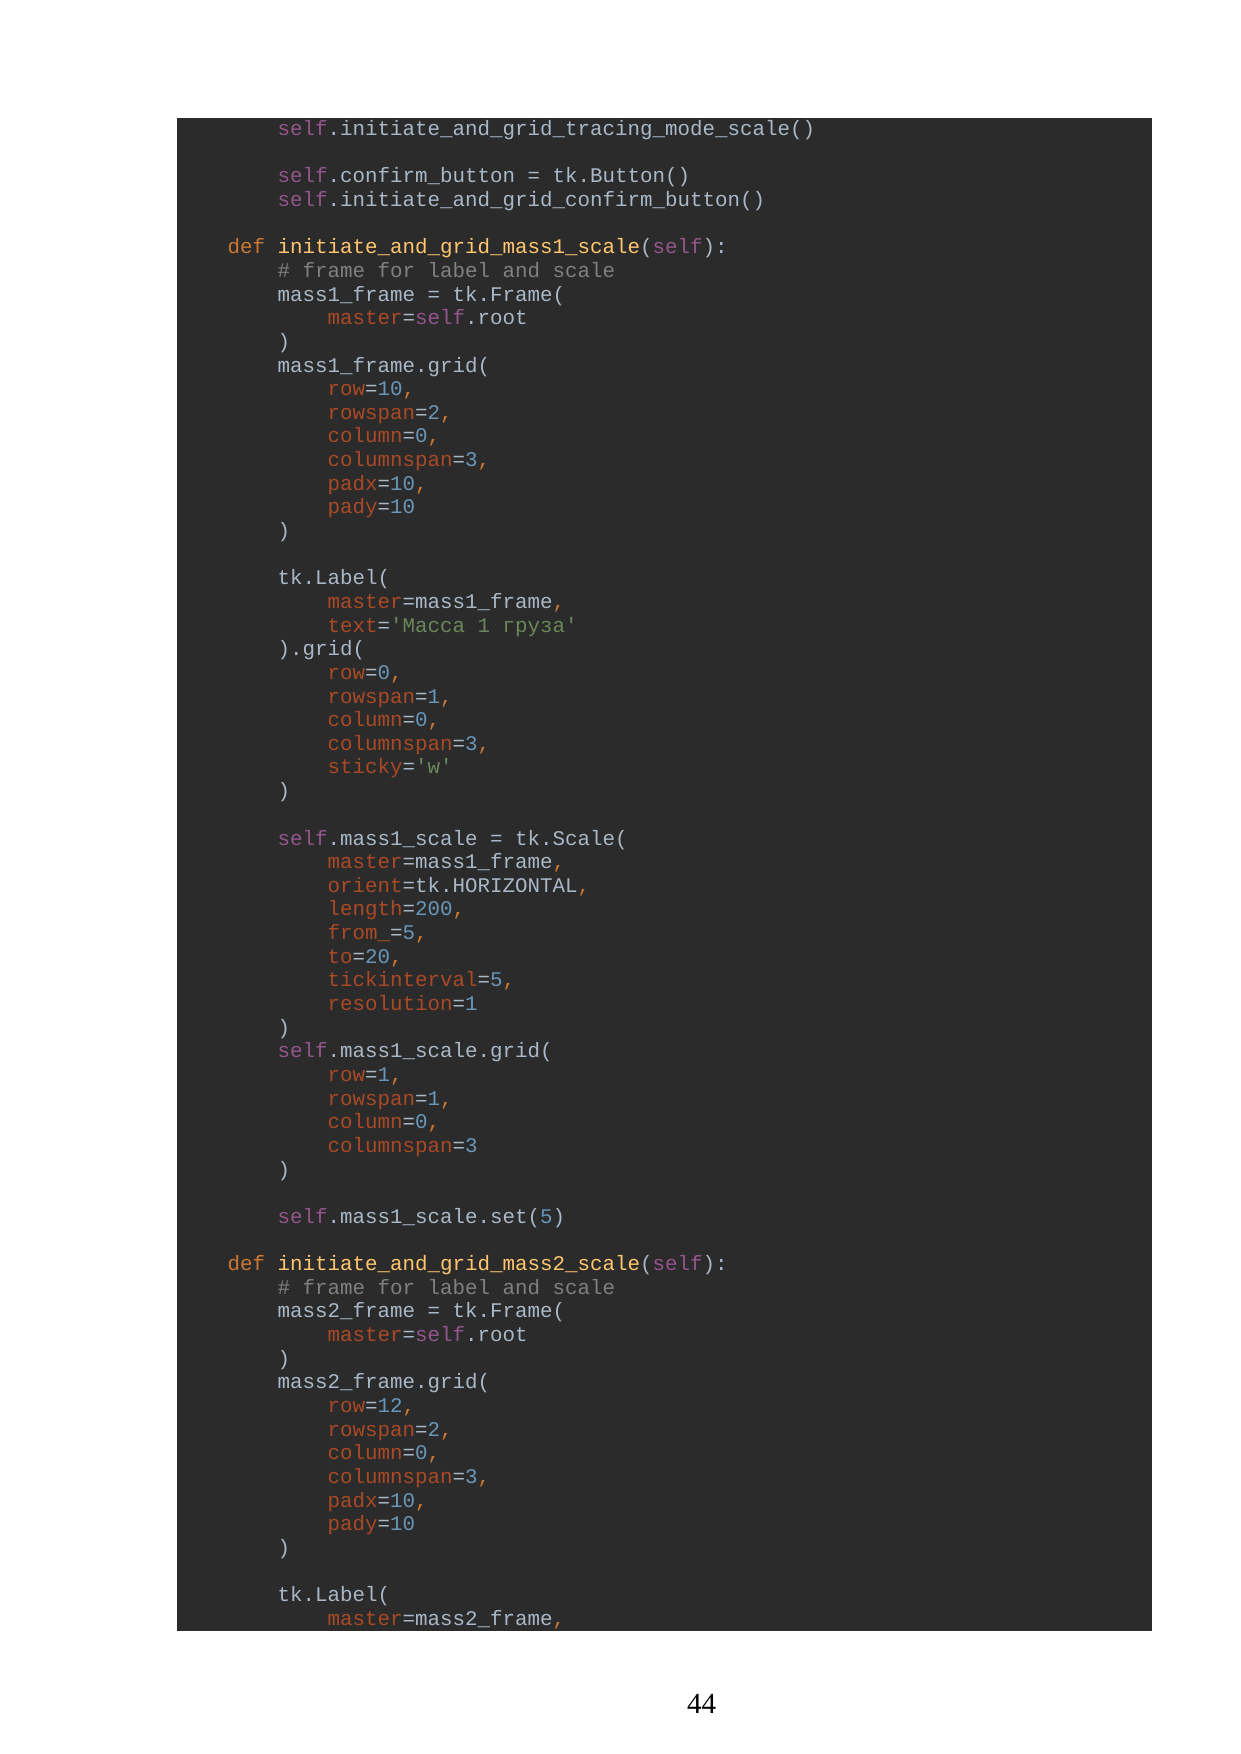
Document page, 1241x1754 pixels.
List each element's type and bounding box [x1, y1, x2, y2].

text [177, 118, 1152, 1631]
